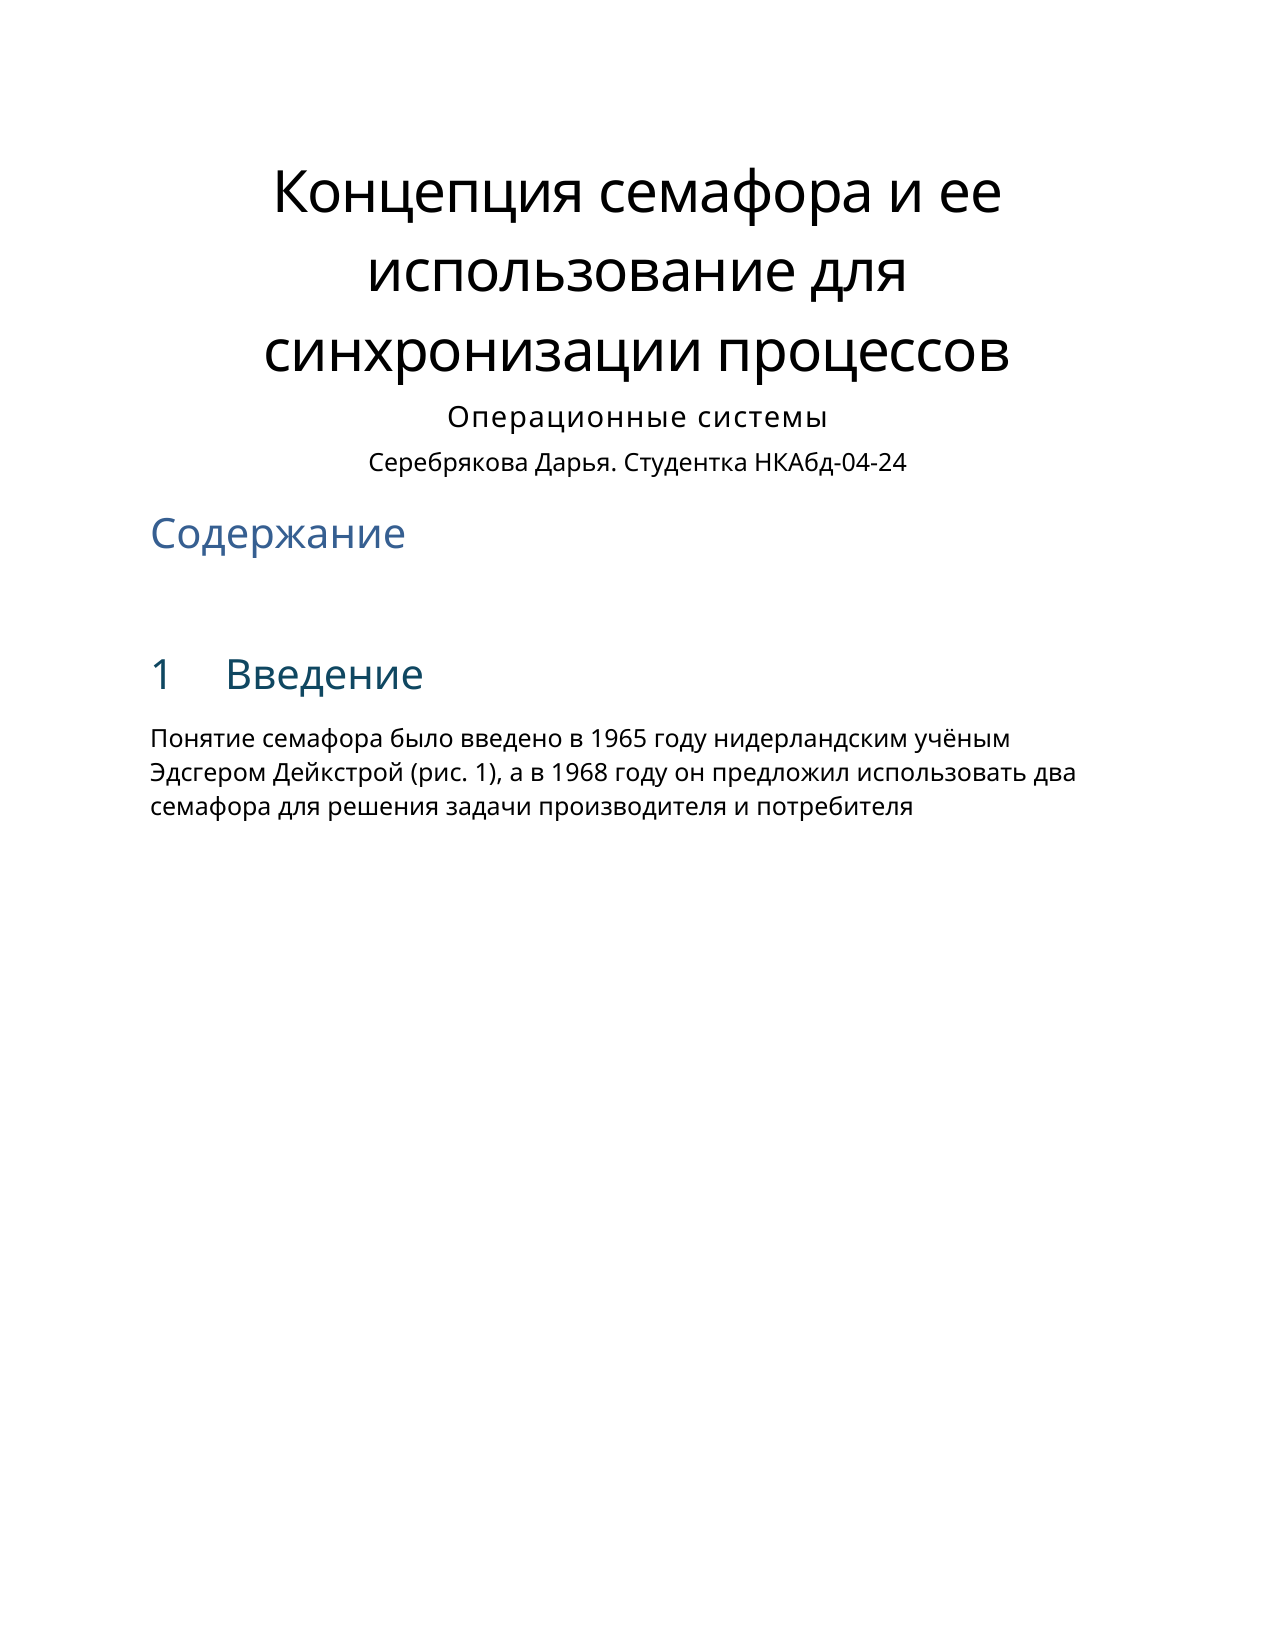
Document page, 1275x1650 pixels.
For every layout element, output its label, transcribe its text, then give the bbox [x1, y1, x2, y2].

subtitle 1 Введение [150, 645, 1125, 702]
text Серебрякова Дарья. Студентка НКАбд-04-24 [150, 445, 1125, 479]
subtitle Операционные системы [150, 397, 1125, 436]
title Концепция семафора и ее использование для синхронизации процессов [150, 150, 1125, 388]
text Понятие семафора было введено в 1965 году нидерландским учёным Эдсгером Дейкстрой (рис. 1), а в 1968 году он предложил использовать два семафора для решения задачи производителя и потребителя [150, 721, 1125, 823]
